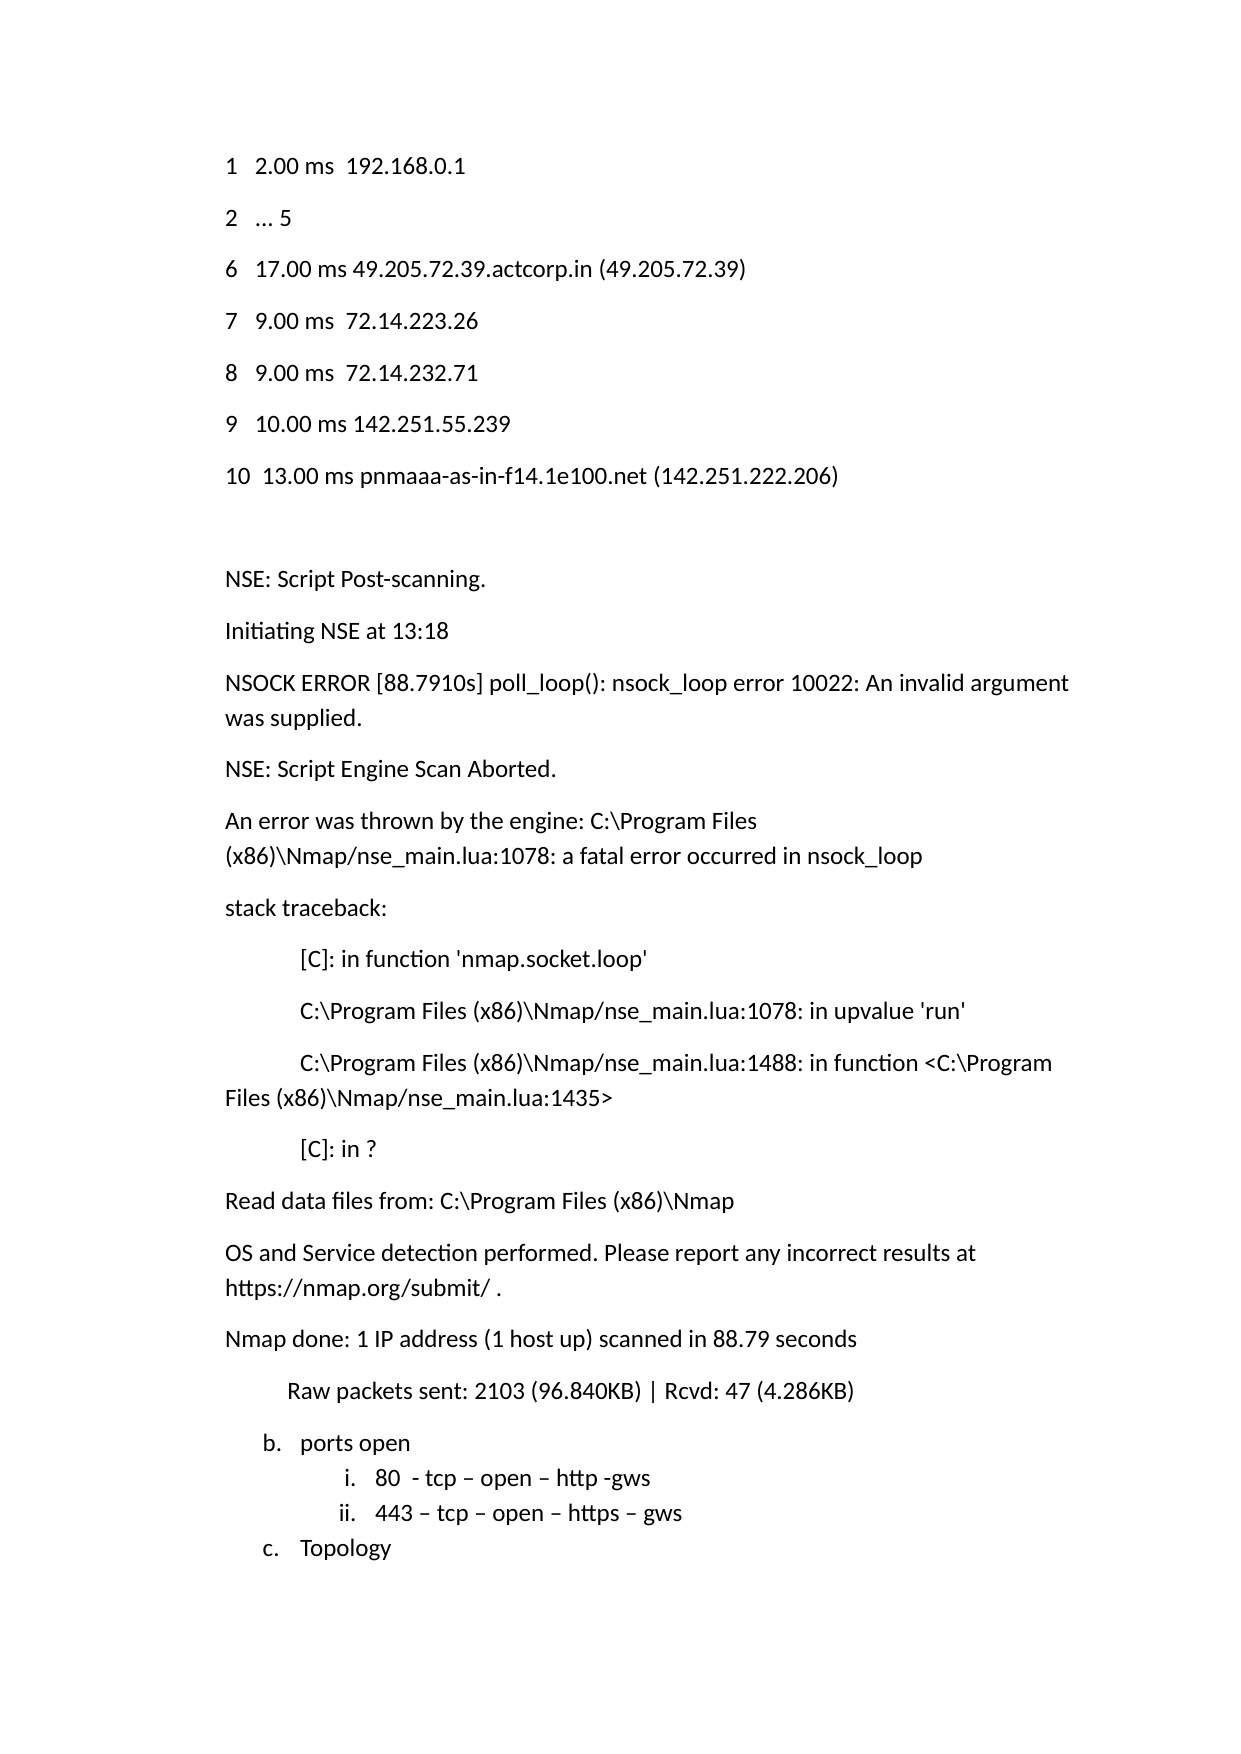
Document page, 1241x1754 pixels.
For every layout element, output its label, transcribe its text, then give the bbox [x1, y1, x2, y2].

text C:\Program Files (x86)\Nmap/nse_main.lua:1078: in upvalue 'run' [225, 995, 1090, 1026]
text Read data files from: C:\Program Files (x86)\Nmap [225, 1185, 1090, 1216]
list 443 – tcp – open – https – gws [356, 1497, 1090, 1527]
text Raw packets sent: 2103 (96.840KB) | Rcvd: 47 (4.286KB) [225, 1375, 1090, 1406]
text C:\Program Files (x86)\Nmap/nse_main.lua:1488: in function <C:\Program Files (x86)\Nmap/nse_main.lua:1435> [225, 1047, 1090, 1112]
text An error was thrown by the engine: C:\Program Files (x86)\Nmap/nse_main.lua:1078: a fatal error occurred in nsock_loop [225, 805, 1090, 871]
text NSE: Script Engine Scan Aborted. [225, 753, 1090, 784]
text [C]: in ? [225, 1133, 1090, 1164]
text NSOCK ERROR [88.7910s] poll_loop(): nsock_loop error 10022: An invalid argument was supplied. [225, 667, 1090, 732]
text 2 ... 5 [225, 202, 1090, 232]
text 10 13.00 ms pnmaaa-as-in-f14.1e100.net (142.251.222.206) [225, 460, 1090, 491]
text 7 9.00 ms 72.14.223.26 [225, 305, 1090, 336]
text OS and Service detection performed. Please report any incorrect results at https://nmap.org/submit/ . [225, 1237, 1090, 1302]
text NSE: Script Post-scanning. [225, 563, 1090, 594]
text 6 17.00 ms 49.205.72.39.actcorp.in (49.205.72.39) [225, 253, 1090, 284]
text stack traceback: [225, 892, 1090, 922]
text 8 9.00 ms 72.14.232.71 [225, 357, 1090, 387]
list Topology [262, 1532, 1090, 1562]
list ports open [262, 1427, 1090, 1457]
text Initiating NSE at 13:18 [225, 615, 1090, 646]
text 9 10.00 ms 142.251.55.239 [225, 408, 1090, 439]
list 80 - tcp – open – http -gws [356, 1462, 1090, 1492]
text 1 2.00 ms 192.168.0.1 [225, 150, 1090, 181]
text Nmap done: 1 IP address (1 host up) scanned in 88.79 seconds [225, 1323, 1090, 1354]
text [C]: in function 'nmap.socket.loop' [225, 943, 1090, 974]
